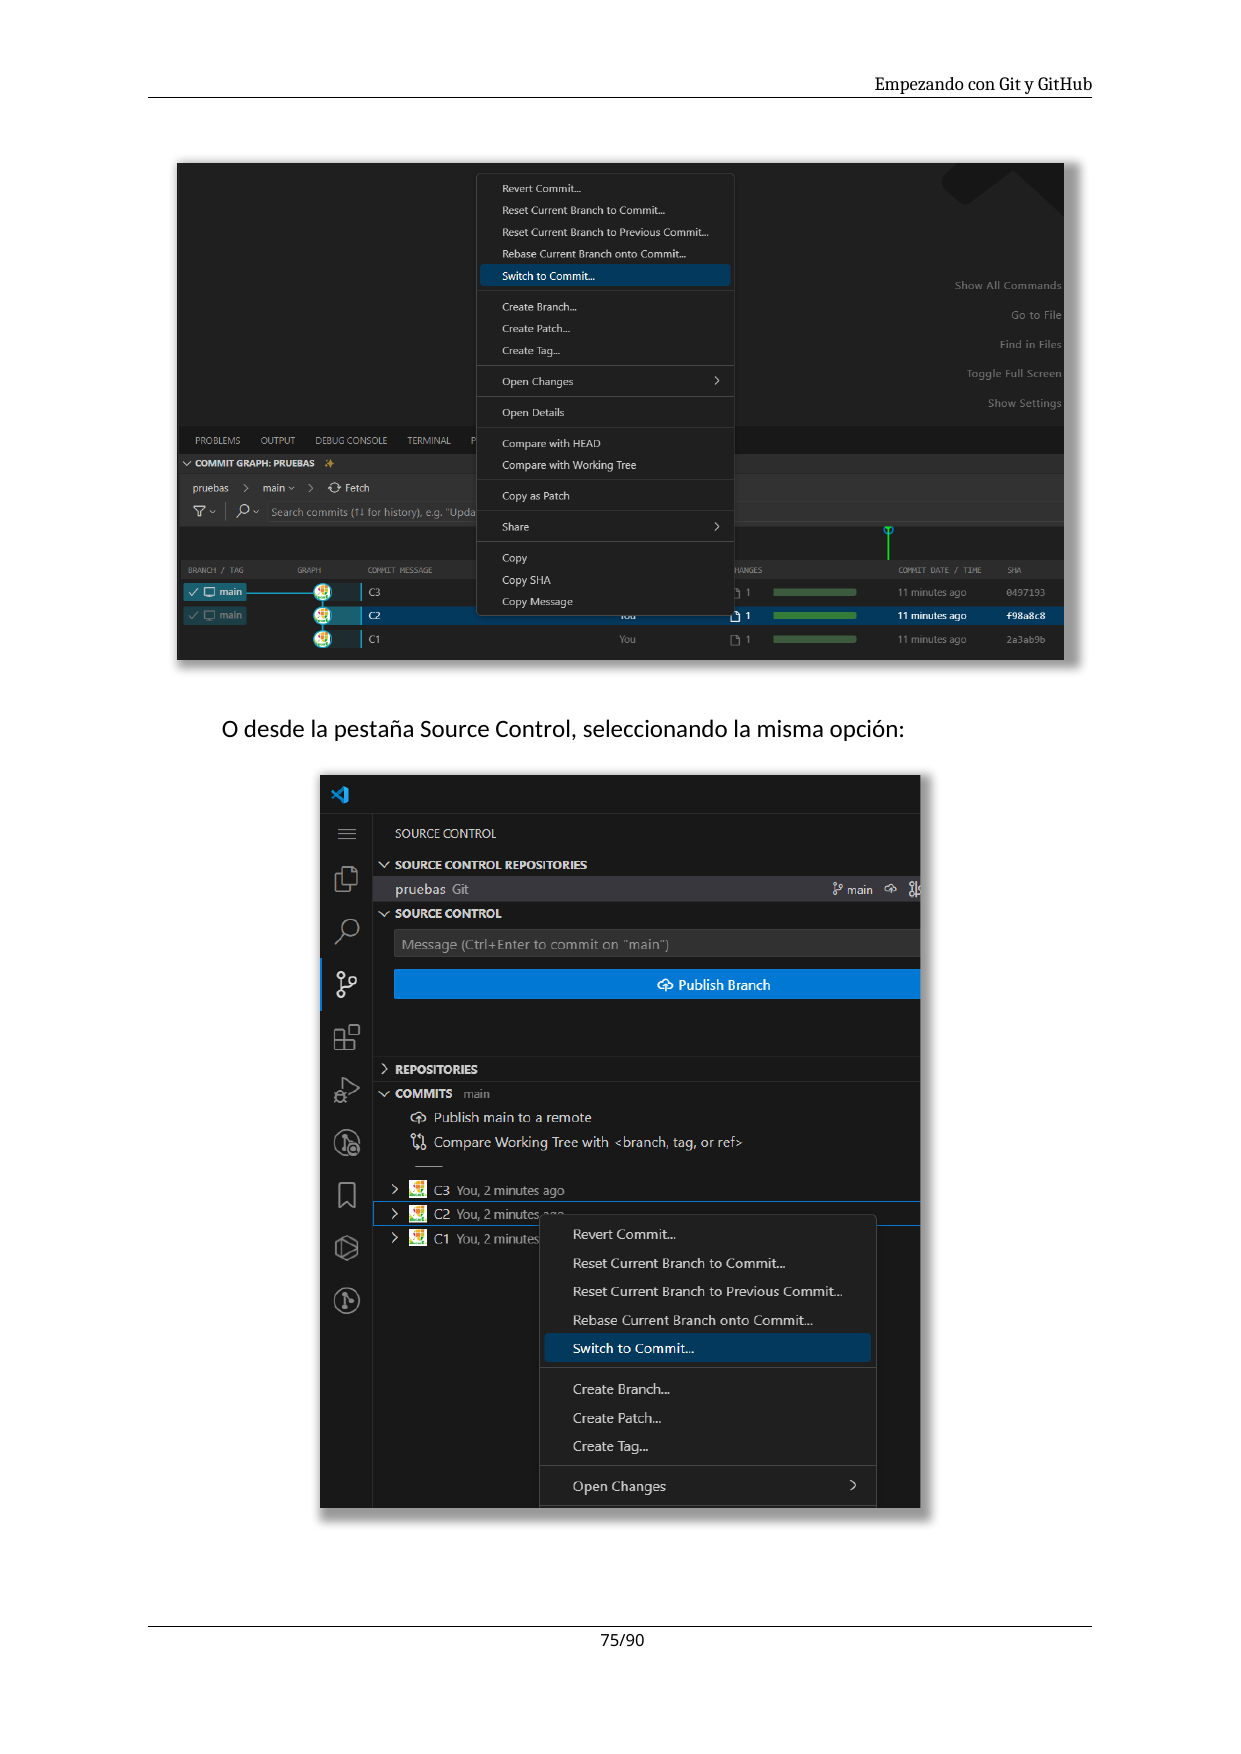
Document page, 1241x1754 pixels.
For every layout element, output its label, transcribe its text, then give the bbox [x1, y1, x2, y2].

picture [320, 775, 921, 1508]
text O desde la pestaña Source Control, seleccionando la misma opción: [148, 713, 1092, 744]
picture [177, 163, 1064, 660]
